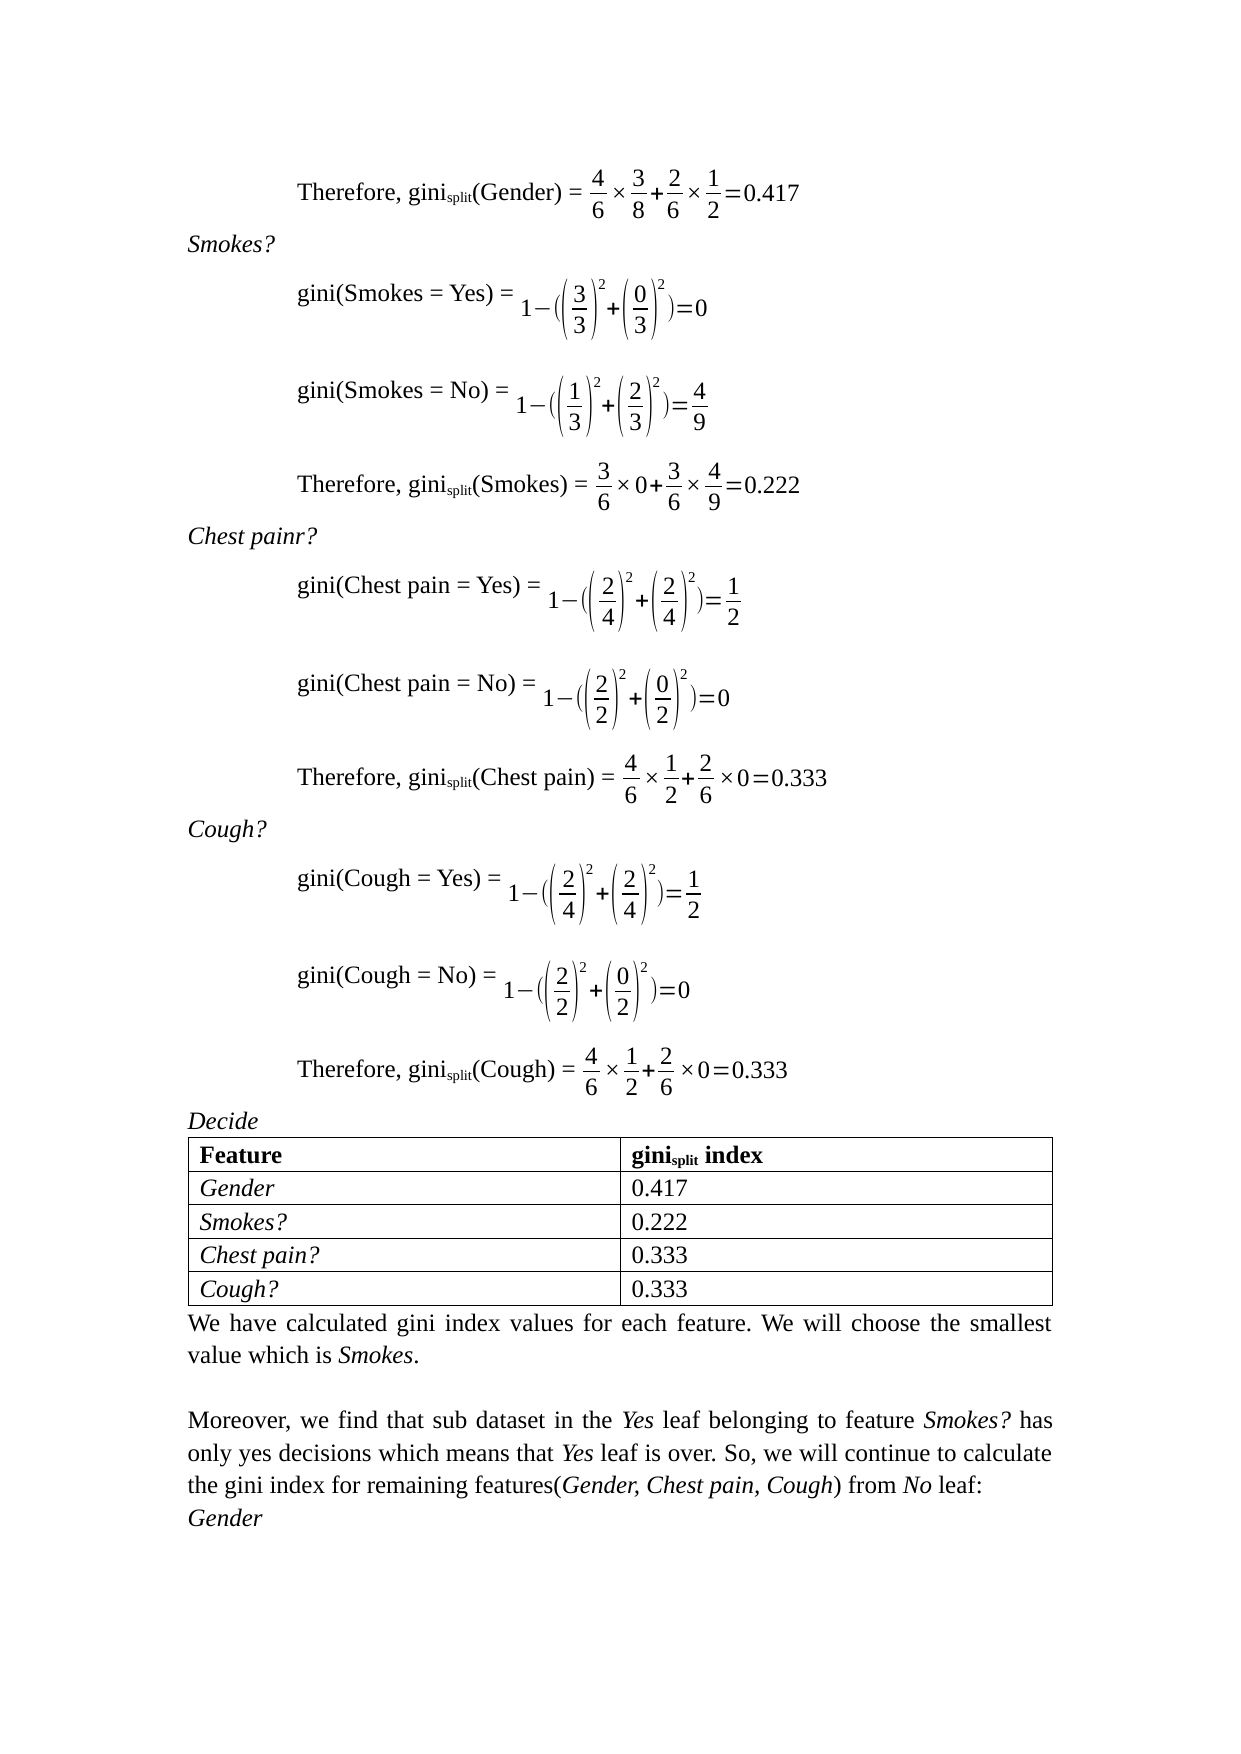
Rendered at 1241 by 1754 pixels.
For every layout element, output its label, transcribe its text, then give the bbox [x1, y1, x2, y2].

text Gender [187, 1501, 1053, 1533]
table_header Feature [189, 1138, 620, 1171]
text Therefore, ginisplit(Smokes) = [297, 454, 1053, 519]
table_cell Cough? [189, 1272, 620, 1305]
text Chest painr? [187, 519, 1053, 552]
text We have calculated gini index values for each feature. We will choose the smallest value which is Smokes. [187, 1306, 1053, 1371]
text gini(Cough = No) = [297, 942, 1053, 1039]
text gini(Smokes = Yes) = [297, 259, 1053, 357]
table_cell Gender [189, 1172, 620, 1204]
text gini(Smokes = No) = [297, 357, 1053, 454]
text Moreover, we find that sub dataset in the Yes leaf belonging to feature Smokes? has only yes decisions which means that Yes leaf is over. So, we will continue to calculate the gini index for remaining features(Gender, Chest pain, Cough) from No leaf: [187, 1403, 1053, 1501]
table_header ginisplit index [621, 1138, 1052, 1171]
text Decide [187, 1104, 1053, 1137]
table_cell 0.417 [621, 1172, 1052, 1204]
table_cell Chest pain? [189, 1239, 620, 1271]
text Therefore, ginisplit(Chest pain) = [297, 747, 1053, 812]
text Smokes? [187, 227, 1053, 259]
text Therefore, ginisplit(Gender) = [297, 162, 1053, 227]
table_cell 0.222 [621, 1205, 1052, 1238]
table_cell 0.333 [621, 1239, 1052, 1271]
text gini(Chest pain = No) = [297, 649, 1053, 747]
text gini(Cough = Yes) = [297, 844, 1053, 942]
text Cough? [187, 812, 1053, 844]
table_cell Smokes? [189, 1205, 620, 1238]
table_cell 0.333 [621, 1272, 1052, 1305]
text Therefore, ginisplit(Cough) = [297, 1039, 1053, 1104]
text gini(Chest pain = Yes) = [297, 552, 1053, 649]
